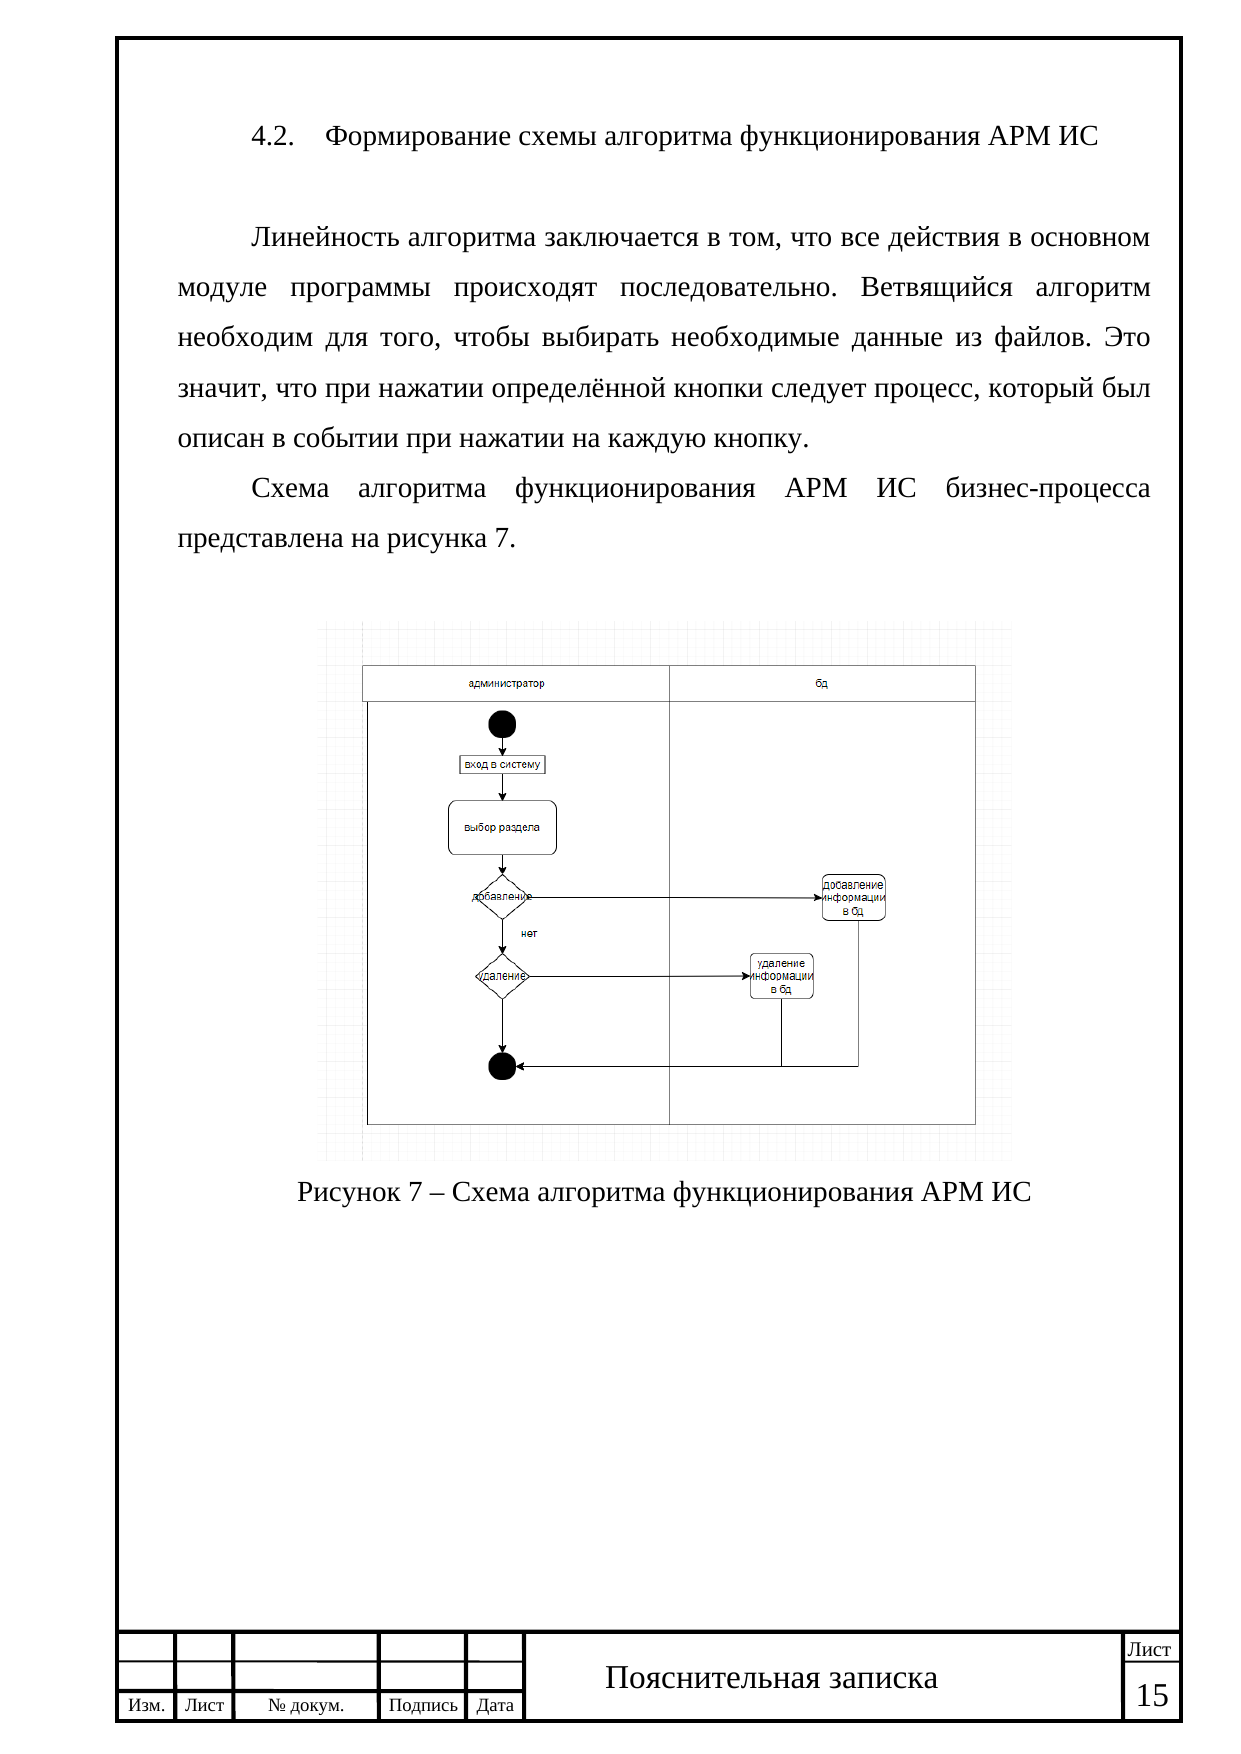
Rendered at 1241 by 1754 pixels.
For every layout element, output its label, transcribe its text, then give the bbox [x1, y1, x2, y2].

list Формирование схемы алгоритма функционирования АРМ ИС [177, 118, 1152, 152]
text Линейность алгоритма заключается в том, что все действия в основном модуле программы происходят последовательно. Ветвящийся алгоритм необходим для того, чтобы выбирать необходимые данные из файлов. Это значит, что при нажатии определённой кнопки следует процесс, который был описан в событии при нажатии на каждую кнопку. [177, 219, 1152, 453]
text Схема алгоритма функционирования АРМ ИС бизнес-процесса представлена на рисунка 7. [177, 470, 1152, 554]
text Рисунок 7 – Схема алгоритма функционирования АРМ ИС [177, 1174, 1152, 1208]
picture [317, 621, 1012, 1161]
